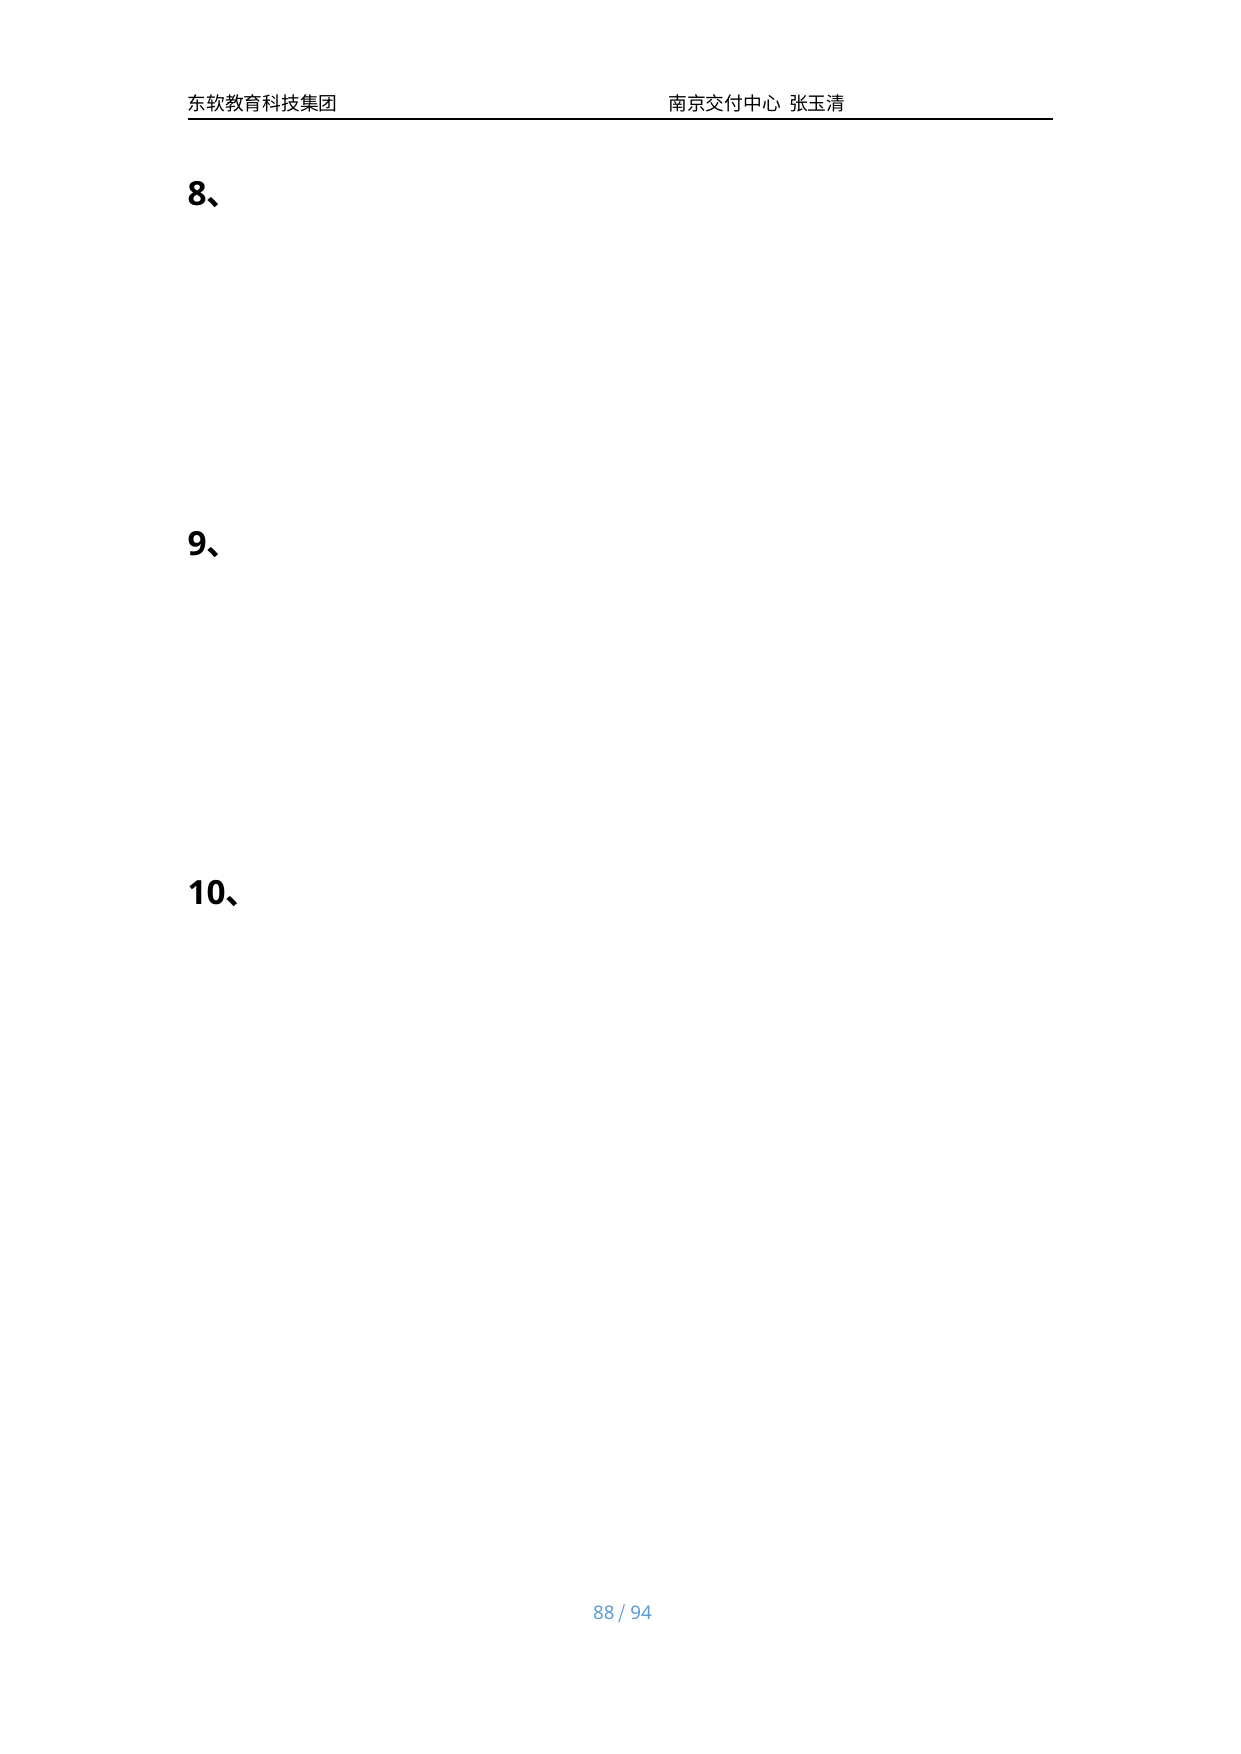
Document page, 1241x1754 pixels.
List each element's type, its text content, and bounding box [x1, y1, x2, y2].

subtitle 8、 [187, 159, 1053, 224]
subtitle 9、 [187, 508, 1053, 573]
subtitle 10、 [187, 858, 1053, 923]
